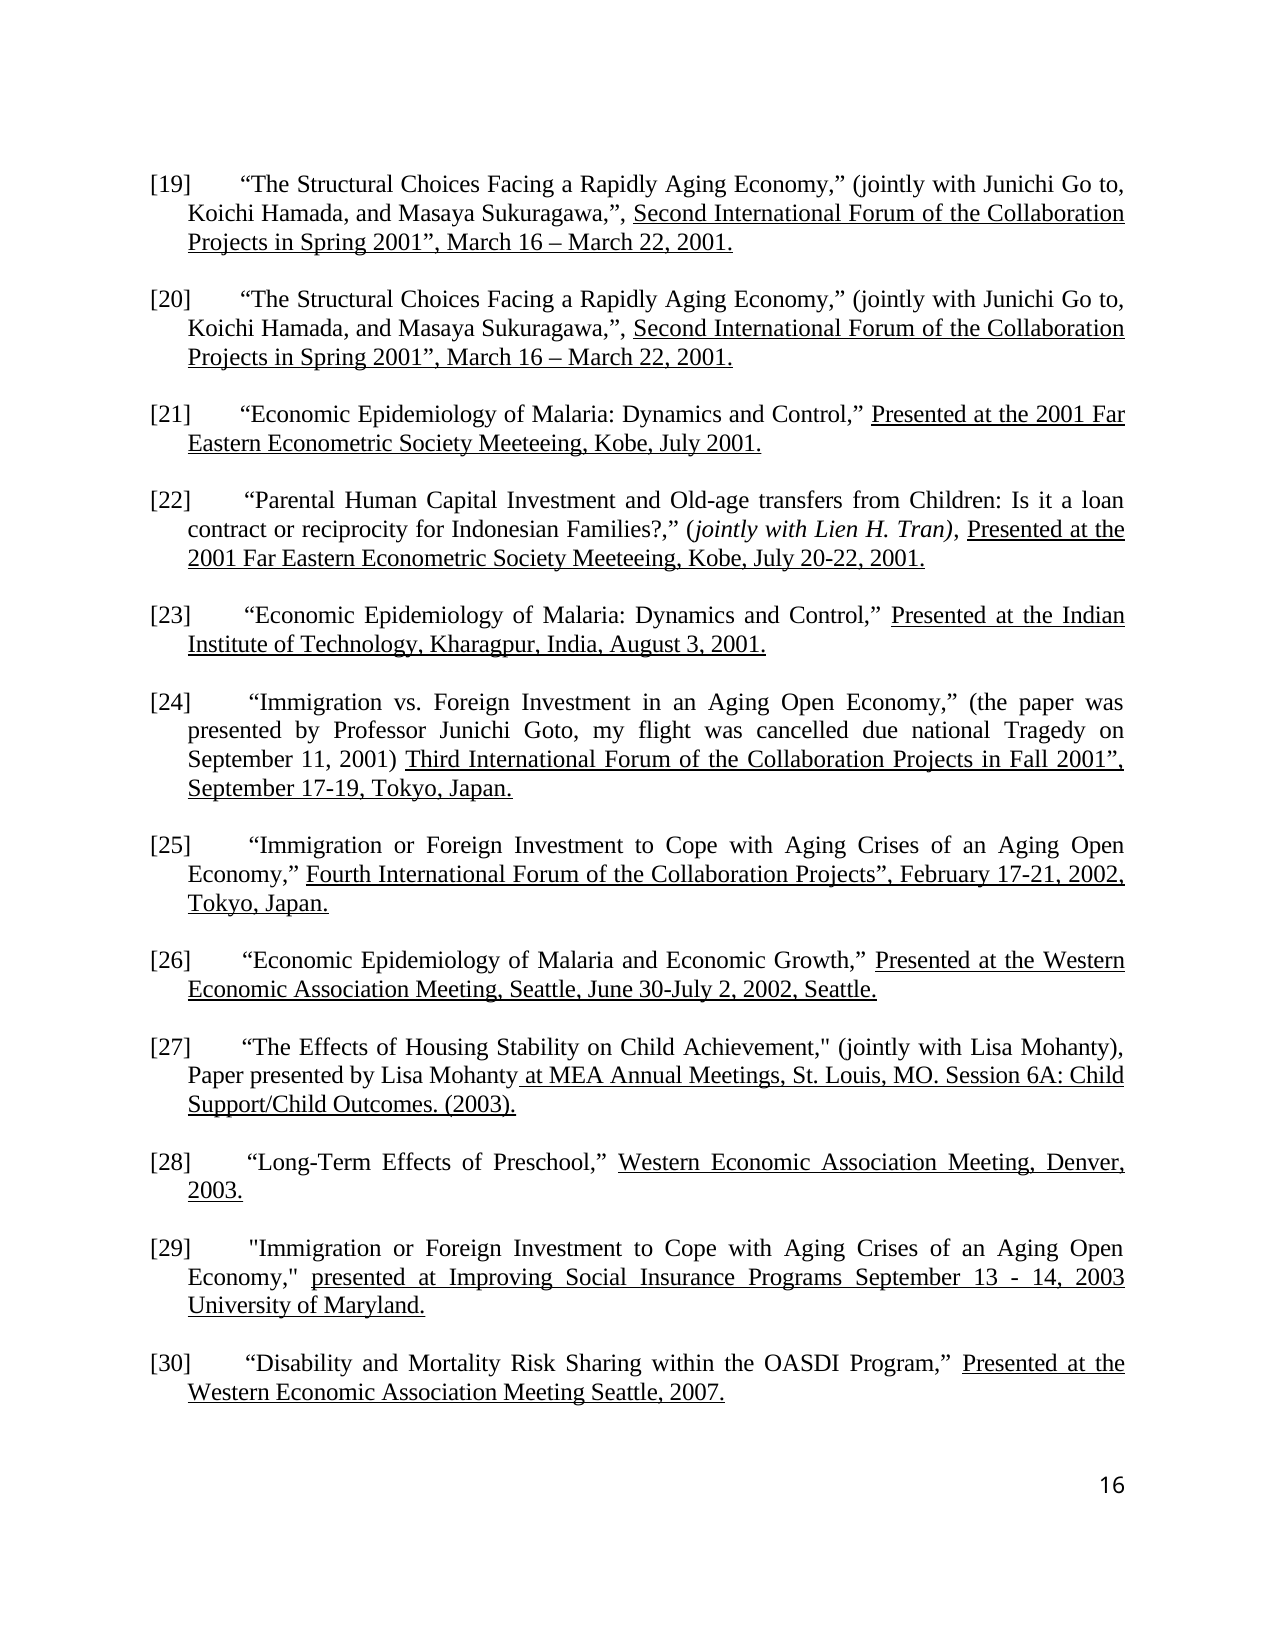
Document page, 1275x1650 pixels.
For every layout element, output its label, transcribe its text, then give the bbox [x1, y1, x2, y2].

list “Long-Term Effects of Preschool,” Western Economic Association Meeting, Denver, 2003. [150, 1147, 1125, 1204]
list “Economic Epidemiology of Malaria: Dynamics and Control,” Presented at the 2001 Far Eastern Econometric Society Meeteeing, Kobe, July 2001. [150, 399, 1125, 457]
list “Immigration or Foreign Investment to Cope with Aging Crises of an Aging Open Economy,” Fourth International Forum of the Collaboration Projects”, February 17-21, 2002, Tokyo, Japan. [150, 831, 1125, 917]
list “Immigration vs. Foreign Investment in an Aging Open Economy,” (the paper was presented by Professor Junichi Goto, my flight was cancelled due national Tragedy on September 11, 2001) Third International Forum of the Collaboration Projects in Fall 2001”, September 17-19, Tokyo, Japan. [150, 687, 1125, 802]
list “The Structural Choices Facing a Rapidly Aging Economy,” (jointly with Junichi Go to, Koichi Hamada, and Masaya Sukuragawa,”, Second International Forum of the Collaboration Projects in Spring 2001”, March 16 – March 22, 2001. [150, 169, 1125, 256]
list “Parental Human Capital Investment and Old-age transfers from Children: Is it a loan contract or reciprocity for Indonesian Families?,” (jointly with Lien H. Tran), Presented at the 2001 Far Eastern Econometric Society Meeteeing, Kobe, July 20-22, 2001. [150, 486, 1125, 572]
list “The Effects of Housing Stability on Child Achievement," (jointly with Lisa Mohanty), Paper presented by Lisa Mohanty at MEA Annual Meetings, St. Louis, MO. Session 6A: Child Support/Child Outcomes. (2003). [150, 1032, 1125, 1118]
list “Economic Epidemiology of Malaria: Dynamics and Control,” Presented at the Indian Institute of Technology, Kharagpur, India, August 3, 2001. [150, 601, 1125, 658]
list “Economic Epidemiology of Malaria and Economic Growth,” Presented at the Western Economic Association Meeting, Seattle, June 30-July 2, 2002, Seattle. [150, 946, 1125, 1003]
list “Disability and Mortality Risk Sharing within the OASDI Program,” Presented at the Western Economic Association Meeting Seattle, 2007. [150, 1348, 1125, 1406]
list "Immigration or Foreign Investment to Cope with Aging Crises of an Aging Open Economy," presented at Improving Social Insurance Programs September 13 - 14, 2003 University of Maryland. [150, 1233, 1125, 1319]
list “The Structural Choices Facing a Rapidly Aging Economy,” (jointly with Junichi Go to, Koichi Hamada, and Masaya Sukuragawa,”, Second International Forum of the Collaboration Projects in Spring 2001”, March 16 – March 22, 2001. [150, 284, 1125, 371]
